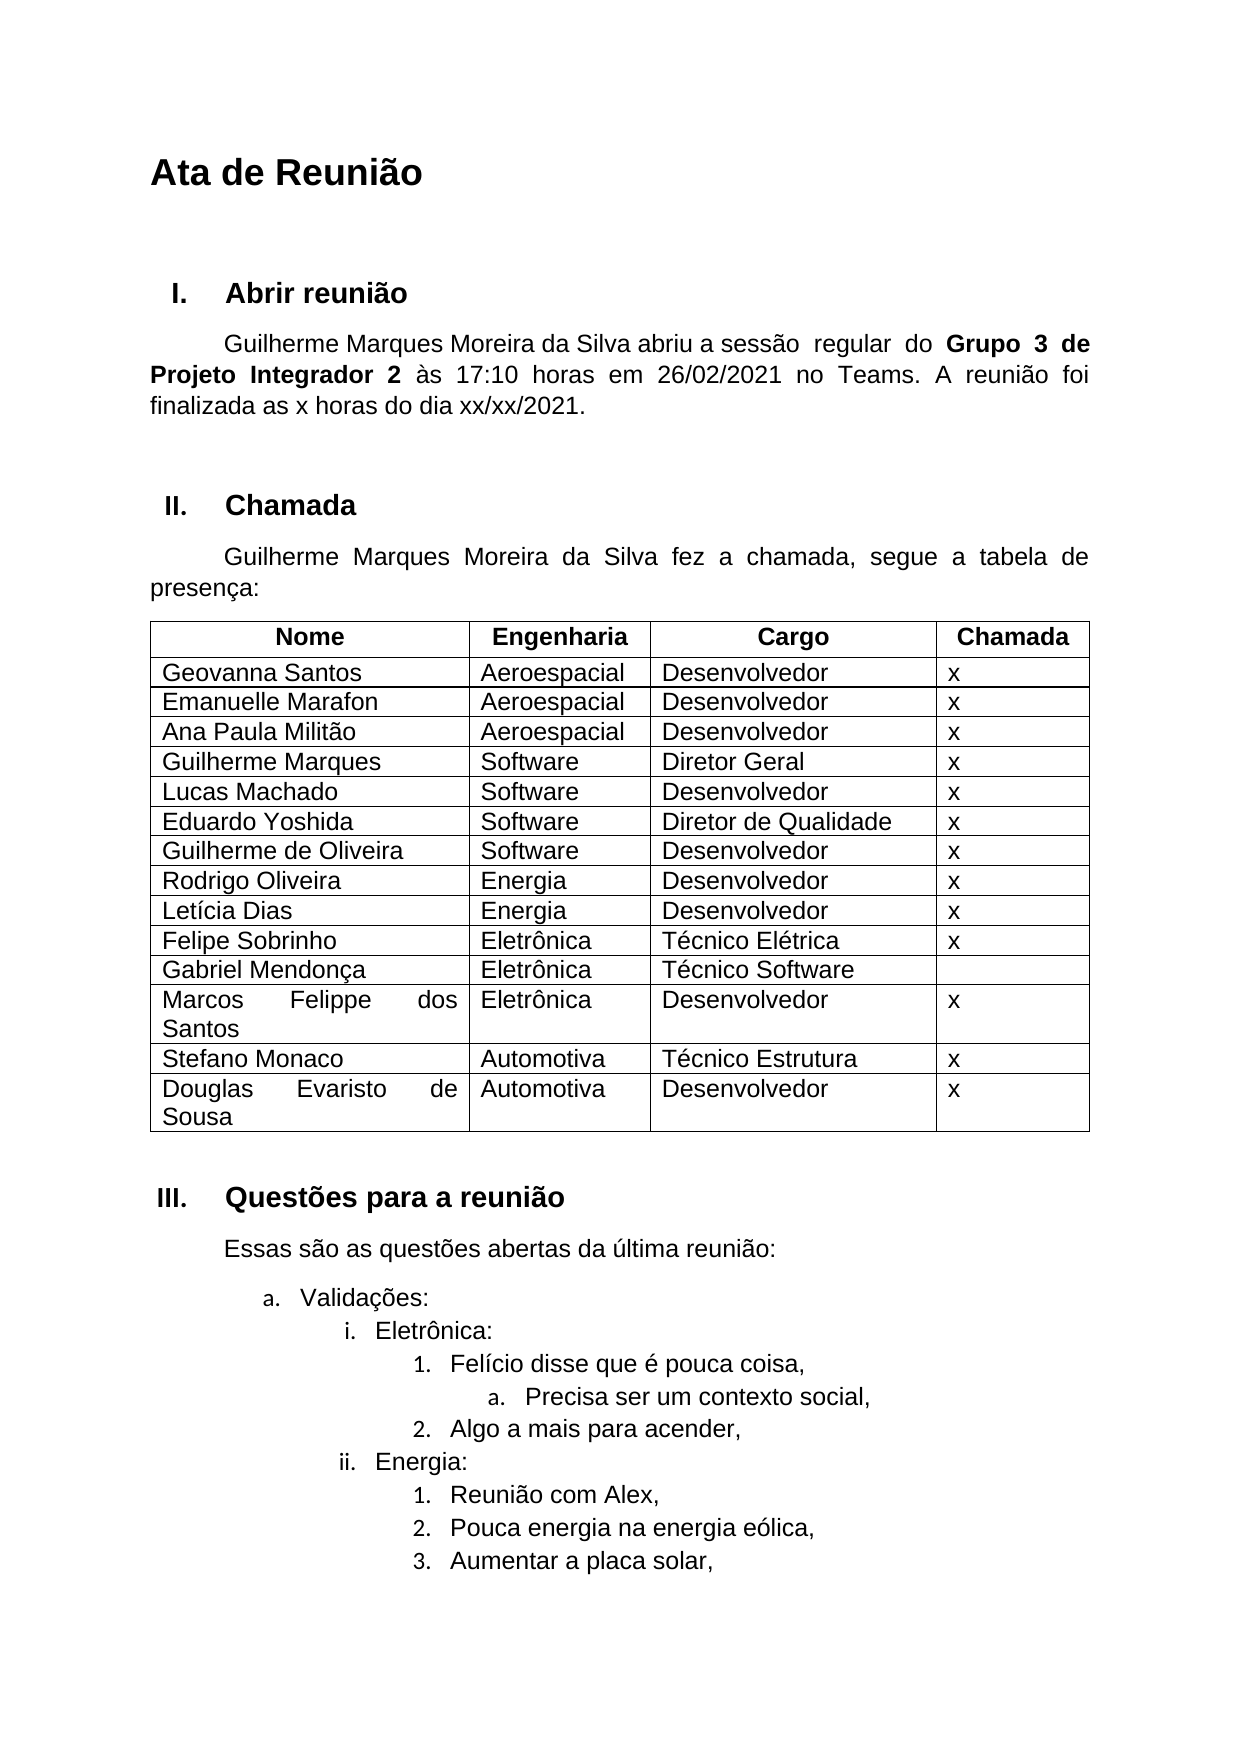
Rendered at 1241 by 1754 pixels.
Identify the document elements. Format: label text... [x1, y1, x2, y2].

list Eletrônica: [356, 1315, 1090, 1345]
table_cell x [937, 896, 1089, 925]
list Algo a mais para acender, [412, 1413, 1090, 1444]
table_cell Aeroespacial [470, 688, 650, 716]
table_cell Diretor Geral [651, 747, 936, 776]
table_cell Rodrigo Oliveira [151, 866, 469, 895]
table_cell Software [470, 747, 650, 776]
table_cell x [937, 1074, 1089, 1131]
table_cell Aeroespacial [470, 658, 650, 686]
table_header Chamada [937, 622, 1089, 657]
table_cell Software [470, 777, 650, 806]
table_cell Desenvolvedor [651, 836, 936, 865]
table_cell Eletrônica [470, 956, 650, 984]
table_cell x [937, 717, 1089, 746]
list Validações: [262, 1282, 1090, 1312]
text Guilherme Marques Moreira da Silva abriu a sessão regular do Grupo 3 de Projeto Integrador 2 às 17:10 horas em 26/02/2021 no Teams. A reunião foi finalizada as x horas do dia xx/xx/2021. [150, 329, 1090, 420]
list Questões para a reunião [187, 1179, 1090, 1215]
table_cell x [937, 658, 1089, 686]
table_cell x [937, 777, 1089, 806]
list Energia: [356, 1446, 1090, 1477]
table_cell x [937, 688, 1089, 716]
table_cell Desenvolvedor [651, 985, 936, 1043]
table_cell x [937, 1044, 1089, 1073]
table_cell [937, 956, 1089, 984]
list Precisa ser um contexto social, [487, 1381, 1090, 1411]
table_cell Guilherme de Oliveira [151, 836, 469, 865]
table_cell x [937, 807, 1089, 835]
table_cell Diretor de Qualidade [651, 807, 936, 835]
table_cell Desenvolvedor [651, 866, 936, 895]
table_cell Energia [470, 896, 650, 925]
table_cell x [937, 836, 1089, 865]
table_cell Eletrônica [470, 985, 650, 1043]
table_cell Douglas Evaristo de Sousa [151, 1074, 469, 1131]
table_cell Software [470, 836, 650, 865]
table_header Cargo [651, 622, 936, 657]
table_cell Geovanna Santos [151, 658, 469, 686]
table_cell Aeroespacial [470, 717, 650, 746]
list Abrir reunião [187, 276, 1090, 310]
table_header Engenharia [470, 622, 650, 657]
table_cell Felipe Sobrinho [151, 926, 469, 954]
table_cell Técnico Elétrica [651, 926, 936, 954]
text Ata de Reunião [150, 150, 1090, 193]
list Pouca energia na energia eólica, [412, 1512, 1090, 1543]
table_cell Automotiva [470, 1074, 650, 1131]
list Felício disse que é pouca coisa, [412, 1348, 1090, 1378]
table_cell Desenvolvedor [651, 658, 936, 686]
table_header Nome [151, 622, 469, 657]
table_cell Emanuelle Marafon [151, 688, 469, 716]
list Reunião com Alex, [412, 1479, 1090, 1510]
table_cell Software [470, 807, 650, 835]
text Essas são as questões abertas da última reunião: [150, 1234, 1090, 1263]
table_cell Automotiva [470, 1044, 650, 1073]
table_cell x [937, 747, 1089, 776]
list Aumentar a placa solar, [412, 1545, 1090, 1576]
text Guilherme Marques Moreira da Silva fez a chamada, segue a tabela de presença: [150, 542, 1090, 602]
table_cell Desenvolvedor [651, 1074, 936, 1131]
table_cell Desenvolvedor [651, 688, 936, 716]
table_cell Marcos Felippe dos Santos [151, 985, 469, 1043]
table_cell Energia [470, 866, 650, 895]
table_cell Ana Paula Militão [151, 717, 469, 746]
table_cell Desenvolvedor [651, 777, 936, 806]
table_cell Desenvolvedor [651, 896, 936, 925]
table_cell x [937, 985, 1089, 1043]
table_cell Lucas Machado [151, 777, 469, 806]
table_cell x [937, 866, 1089, 895]
table_cell Guilherme Marques [151, 747, 469, 776]
table_cell Stefano Monaco [151, 1044, 469, 1073]
table_cell Técnico Software [651, 956, 936, 984]
table_cell Técnico Estrutura [651, 1044, 936, 1073]
table_cell Desenvolvedor [651, 717, 936, 746]
table_cell Eletrônica [470, 926, 650, 954]
list Chamada [187, 487, 1090, 522]
table_cell Eduardo Yoshida [151, 807, 469, 835]
table_cell Gabriel Mendonça [151, 956, 469, 984]
table_cell Letícia Dias [151, 896, 469, 925]
table_cell x [937, 926, 1089, 954]
